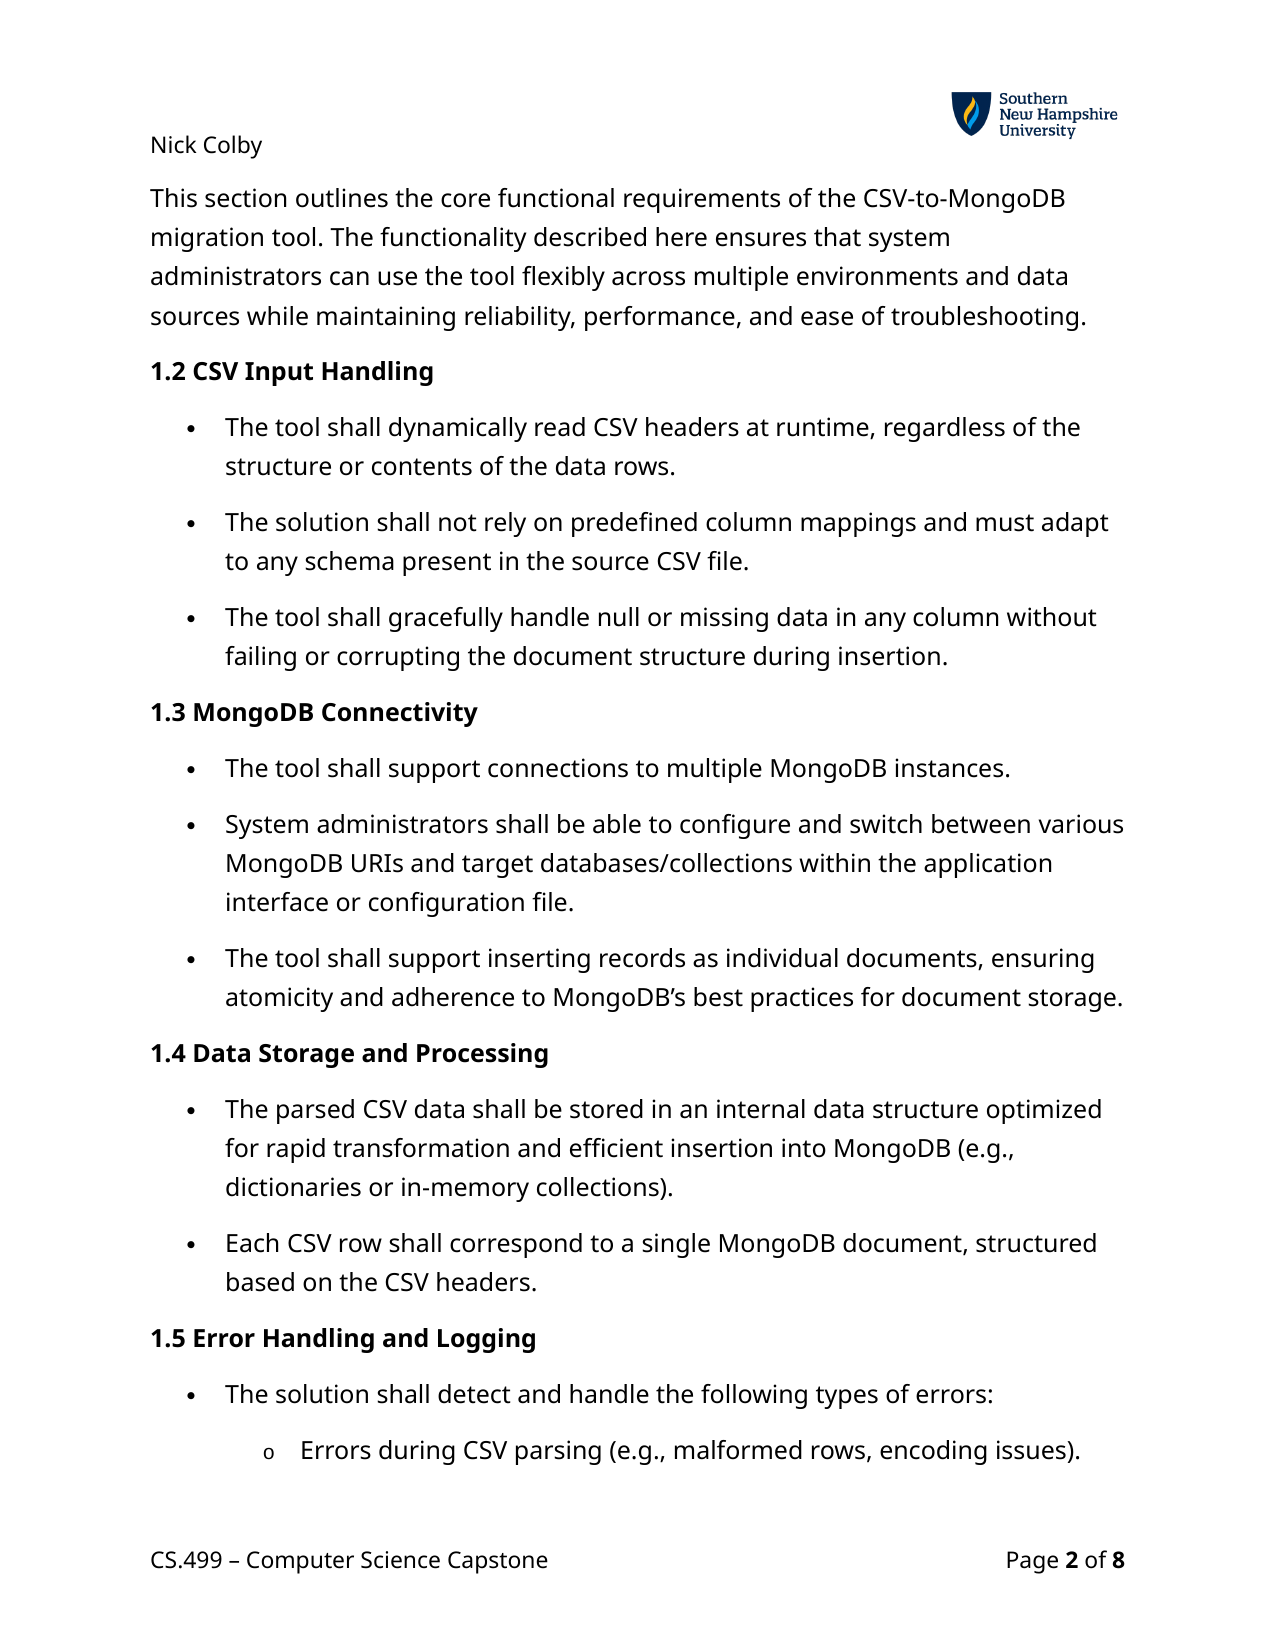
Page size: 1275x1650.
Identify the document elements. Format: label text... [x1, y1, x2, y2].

text 1.2 CSV Input Handling [150, 354, 1125, 388]
text 1.3 MongoDB Connectivity [150, 695, 1125, 729]
list The solution shall detect and handle the following types of errors: [187, 1377, 1125, 1411]
picture [943, 75, 1125, 154]
list The solution shall not rely on predefined column mappings and must adapt to any schema present in the source CSV file. [187, 505, 1125, 578]
list The tool shall gracefully handle null or missing data in any column without failing or corrupting the document structure during insertion. [187, 600, 1125, 673]
list The parsed CSV data shall be stored in an internal data structure optimized for rapid transformation and efficient insertion into MongoDB (e.g., dictionaries or in-memory collections). [187, 1092, 1125, 1204]
list Each CSV row shall correspond to a single MongoDB document, structured based on the CSV headers. [187, 1226, 1125, 1299]
text 1.4 Data Storage and Processing [150, 1036, 1125, 1070]
list The tool shall dynamically read CSV headers at runtime, regardless of the structure or contents of the data rows. [187, 410, 1125, 483]
list System administrators shall be able to configure and switch between various MongoDB URIs and target databases/collections within the application interface or configuration file. [187, 807, 1125, 919]
list The tool shall support inserting records as individual documents, ensuring atomicity and adherence to MongoDB’s best practices for document storage. [187, 941, 1125, 1014]
text This section outlines the core functional requirements of the CSV-to-MongoDB migration tool. The functionality described here ensures that system administrators can use the tool flexibly across multiple environments and data sources while maintaining reliability, performance, and ease of troubleshooting. [150, 181, 1125, 332]
text 1.5 Error Handling and Logging [150, 1321, 1125, 1355]
list Errors during CSV parsing (e.g., malformed rows, encoding issues). [262, 1432, 1125, 1466]
list The tool shall support connections to multiple MongoDB instances. [187, 751, 1125, 785]
